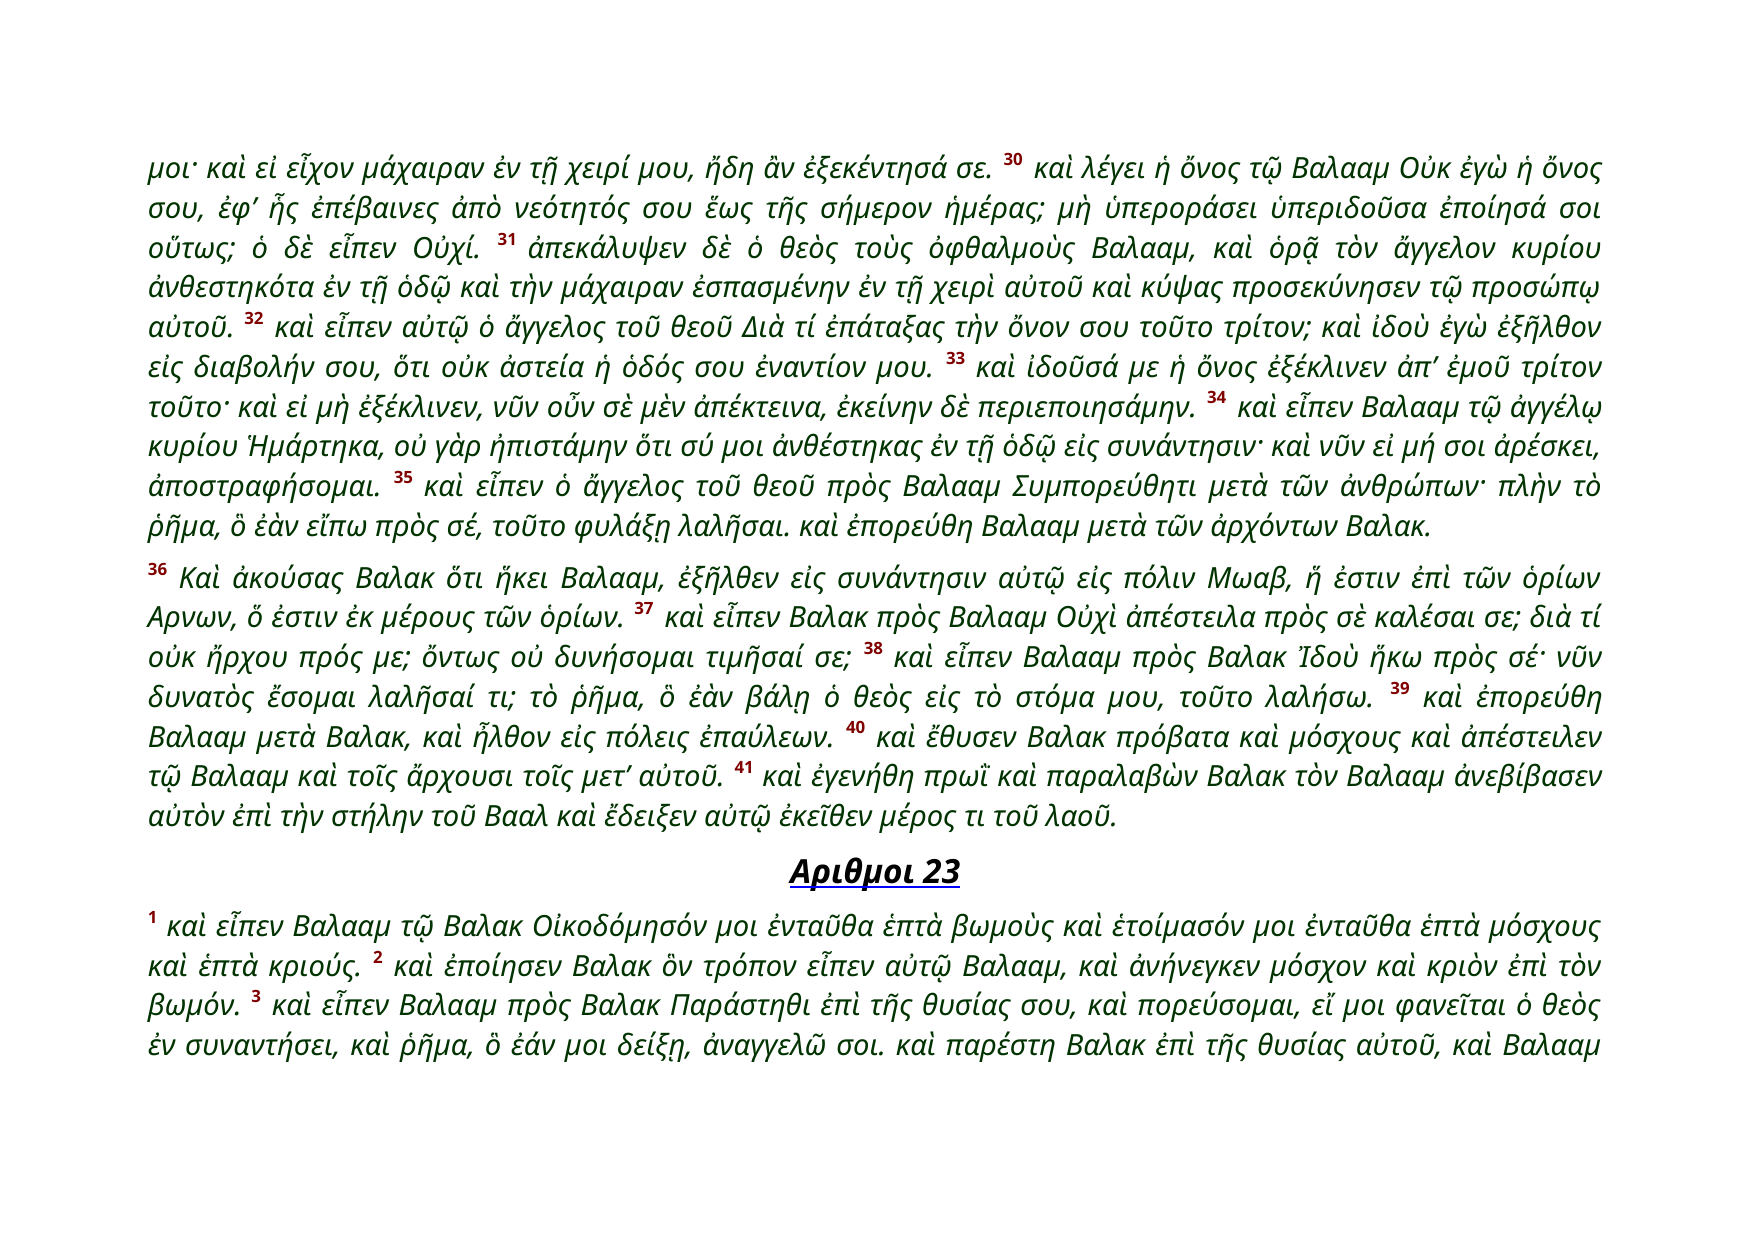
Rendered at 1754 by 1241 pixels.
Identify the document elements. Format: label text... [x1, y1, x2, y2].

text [148, 148, 1606, 544]
text Αριθμοι 23 [148, 847, 1606, 893]
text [148, 905, 1606, 1064]
text 36 Καὶ ἀκούσας Βαλακ ὅτι ἥκει Βαλααμ, ἐξῆλθεν εἰς συνάντησιν αὐτῷ εἰς πόλιν Μωαβ, ἥ ἐστιν ἐπὶ τῶν ὁρίων Αρνων, ὅ ἐστιν ἐκ μέρους τῶν ὁρίων. 37 καὶ εἶπεν Βαλακ πρὸς Βαλααμ Οὐχὶ ἀπέστειλα πρὸς σὲ καλέσαι σε; διὰ τί οὐκ ἤρχου πρός με; ὄντως οὐ δυνήσομαι τιμῆσαί σε; 38 καὶ εἶπεν Βαλααμ πρὸς Βαλακ Ἰδοὺ ἥκω πρὸς σέ· νῦν δυνατὸς ἔσομαι λαλῆσαί τι; τὸ ῥῆμα, ὃ ἐὰν βάλῃ ὁ θεὸς εἰς τὸ στόμα μου, τοῦτο λαλήσω. 39 καὶ ἐπορεύθη Βαλααμ μετὰ Βαλακ, καὶ ἦλθον εἰς πόλεις ἐπαύλεων. 40 καὶ ἔθυσεν Βαλακ πρόβατα καὶ μόσχους καὶ ἀπέστειλεν τῷ Βαλααμ καὶ τοῖς ἄρχουσι τοῖς μετ’ αὐτοῦ. 41 καὶ ἐγενήθη πρωῒ καὶ παραλαβὼν Βαλακ τὸν Βαλααμ ἀνεβίβασεν αὐτὸν ἐπὶ τὴν στήλην τοῦ Βααλ καὶ ἔδειξεν αὐτῷ ἐκεῖθεν μέρος τι τοῦ λαοῦ. [148, 557, 1606, 835]
